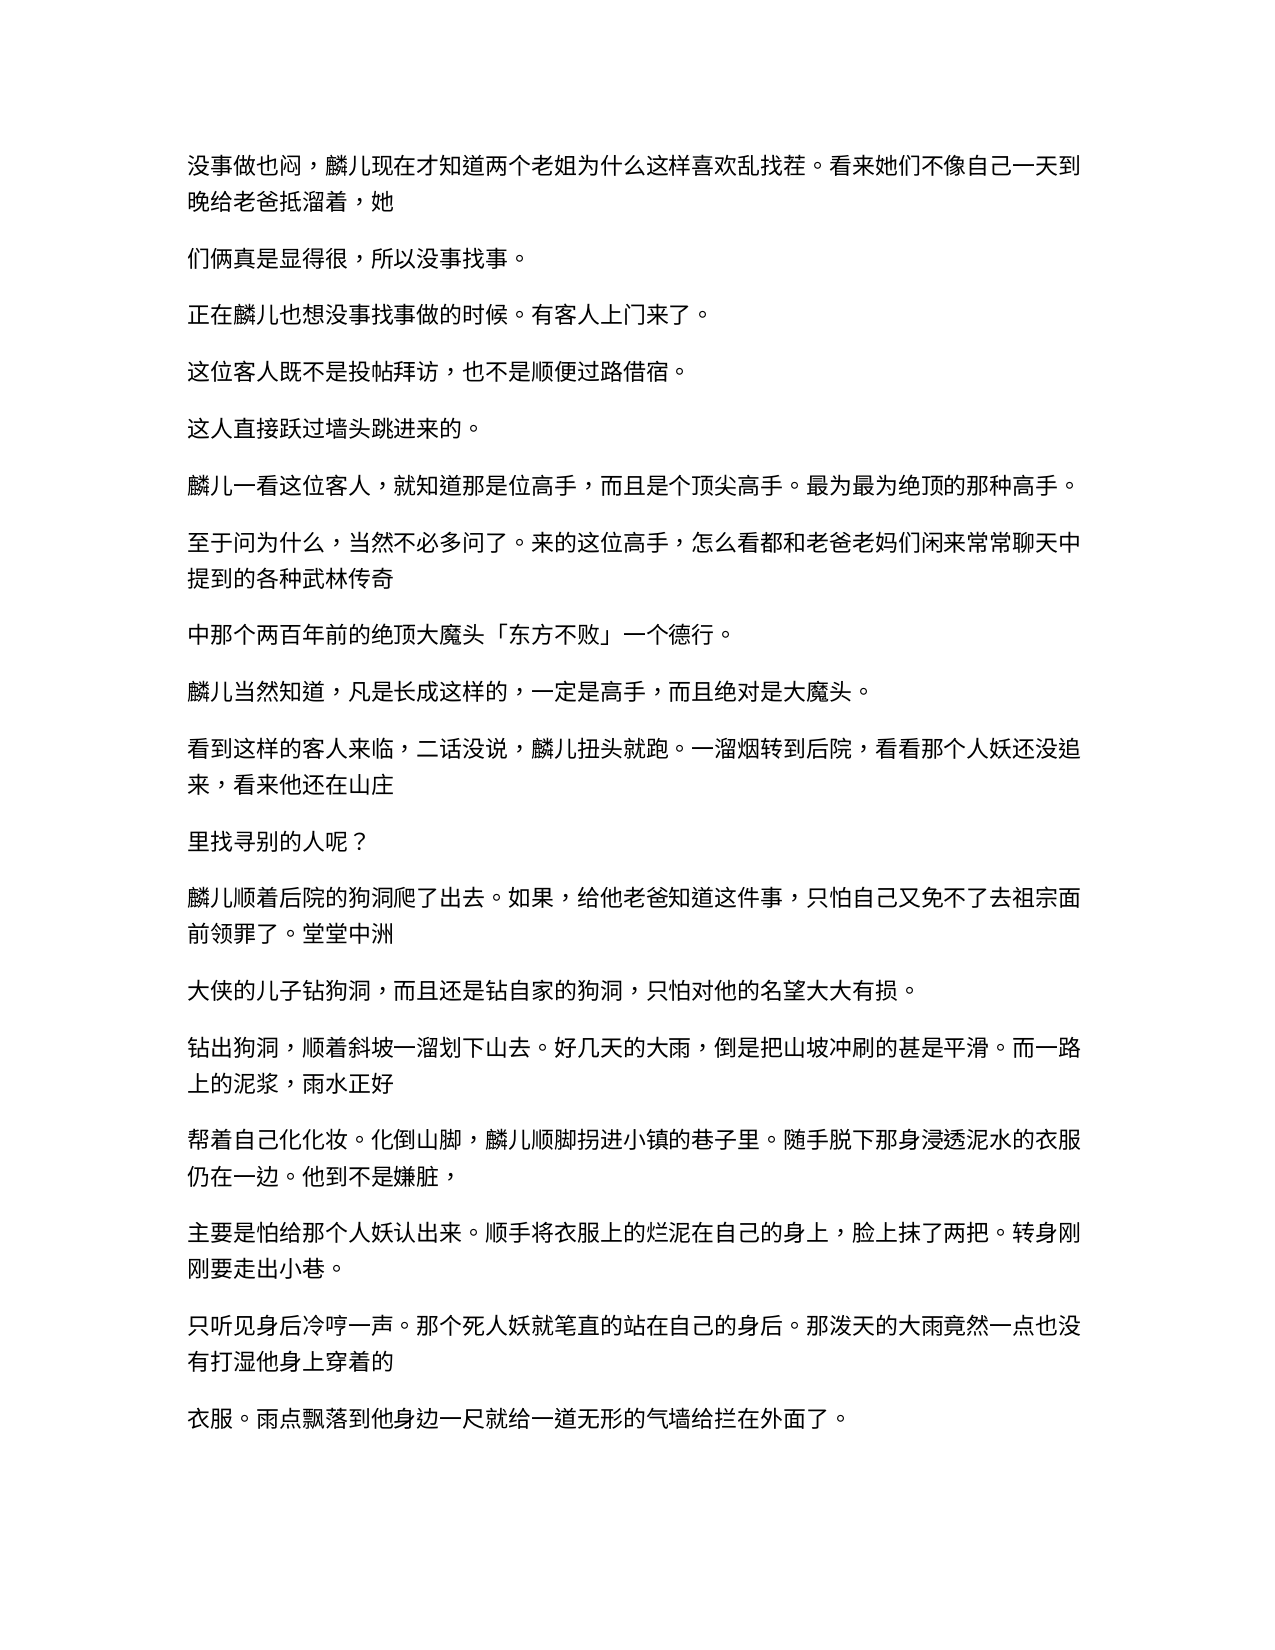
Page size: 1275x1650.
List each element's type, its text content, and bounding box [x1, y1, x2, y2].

text 衣服。雨点飘落到他身边一尺就给一道无形的气墙给拦在外面了。 [187, 1403, 1087, 1434]
text 们俩真是显得很，所以没事找事。 [187, 243, 1087, 274]
text 麟儿一看这位客人，就知道那是位高手，而且是个顶尖高手。最为最为绝顶的那种高手。 [187, 470, 1087, 501]
text 正在麟儿也想没事找事做的时候。有客人上门来了。 [187, 299, 1087, 331]
text 没事做也闷，麟儿现在才知道两个老姐为什么这样喜欢乱找茬。看来她们不像自己一天到晚给老爸抵溜着，她 [187, 150, 1087, 217]
text 大侠的儿子钻狗洞，而且还是钻自家的狗洞，只怕对他的名望大大有损。 [187, 975, 1087, 1006]
text 看到这样的客人来临，二话没说，麟儿扭头就跑。一溜烟转到后院，看看那个人妖还没追来，看来他还在山庄 [187, 733, 1087, 800]
text 只听见身后冷哼一声。那个死人妖就笔直的站在自己的身后。那泼天的大雨竟然一点也没有打湿他身上穿着的 [187, 1310, 1087, 1377]
text 麟儿当然知道，凡是长成这样的，一定是高手，而且绝对是大魔头。 [187, 676, 1087, 707]
text 至于问为什么，当然不必多问了。来的这位高手，怎么看都和老爸老妈们闲来常常聊天中提到的各种武林传奇 [187, 527, 1087, 594]
text 麟儿顺着后院的狗洞爬了出去。如果，给他老爸知道这件事，只怕自己又免不了去祖宗面前领罪了。堂堂中洲 [187, 882, 1087, 949]
text 主要是怕给那个人妖认出来。顺手将衣服上的烂泥在自己的身上，脸上抹了两把。转身刚刚要走出小巷。 [187, 1217, 1087, 1284]
text 这位客人既不是投帖拜访，也不是顺便过路借宿。 [187, 356, 1087, 387]
text 这人直接跃过墙头跳进来的。 [187, 413, 1087, 444]
text 中那个两百年前的绝顶大魔头「东方不败」一个德行。 [187, 619, 1087, 651]
text 钻出狗洞，顺着斜坡一溜划下山去。好几天的大雨，倒是把山坡冲刷的甚是平滑。而一路上的泥浆，雨水正好 [187, 1032, 1087, 1099]
text 帮着自己化化妆。化倒山脚，麟儿顺脚拐进小镇的巷子里。随手脱下那身浸透泥水的衣服仍在一边。他到不是嫌脏， [187, 1124, 1087, 1192]
text 里找寻别的人呢？ [187, 826, 1087, 857]
